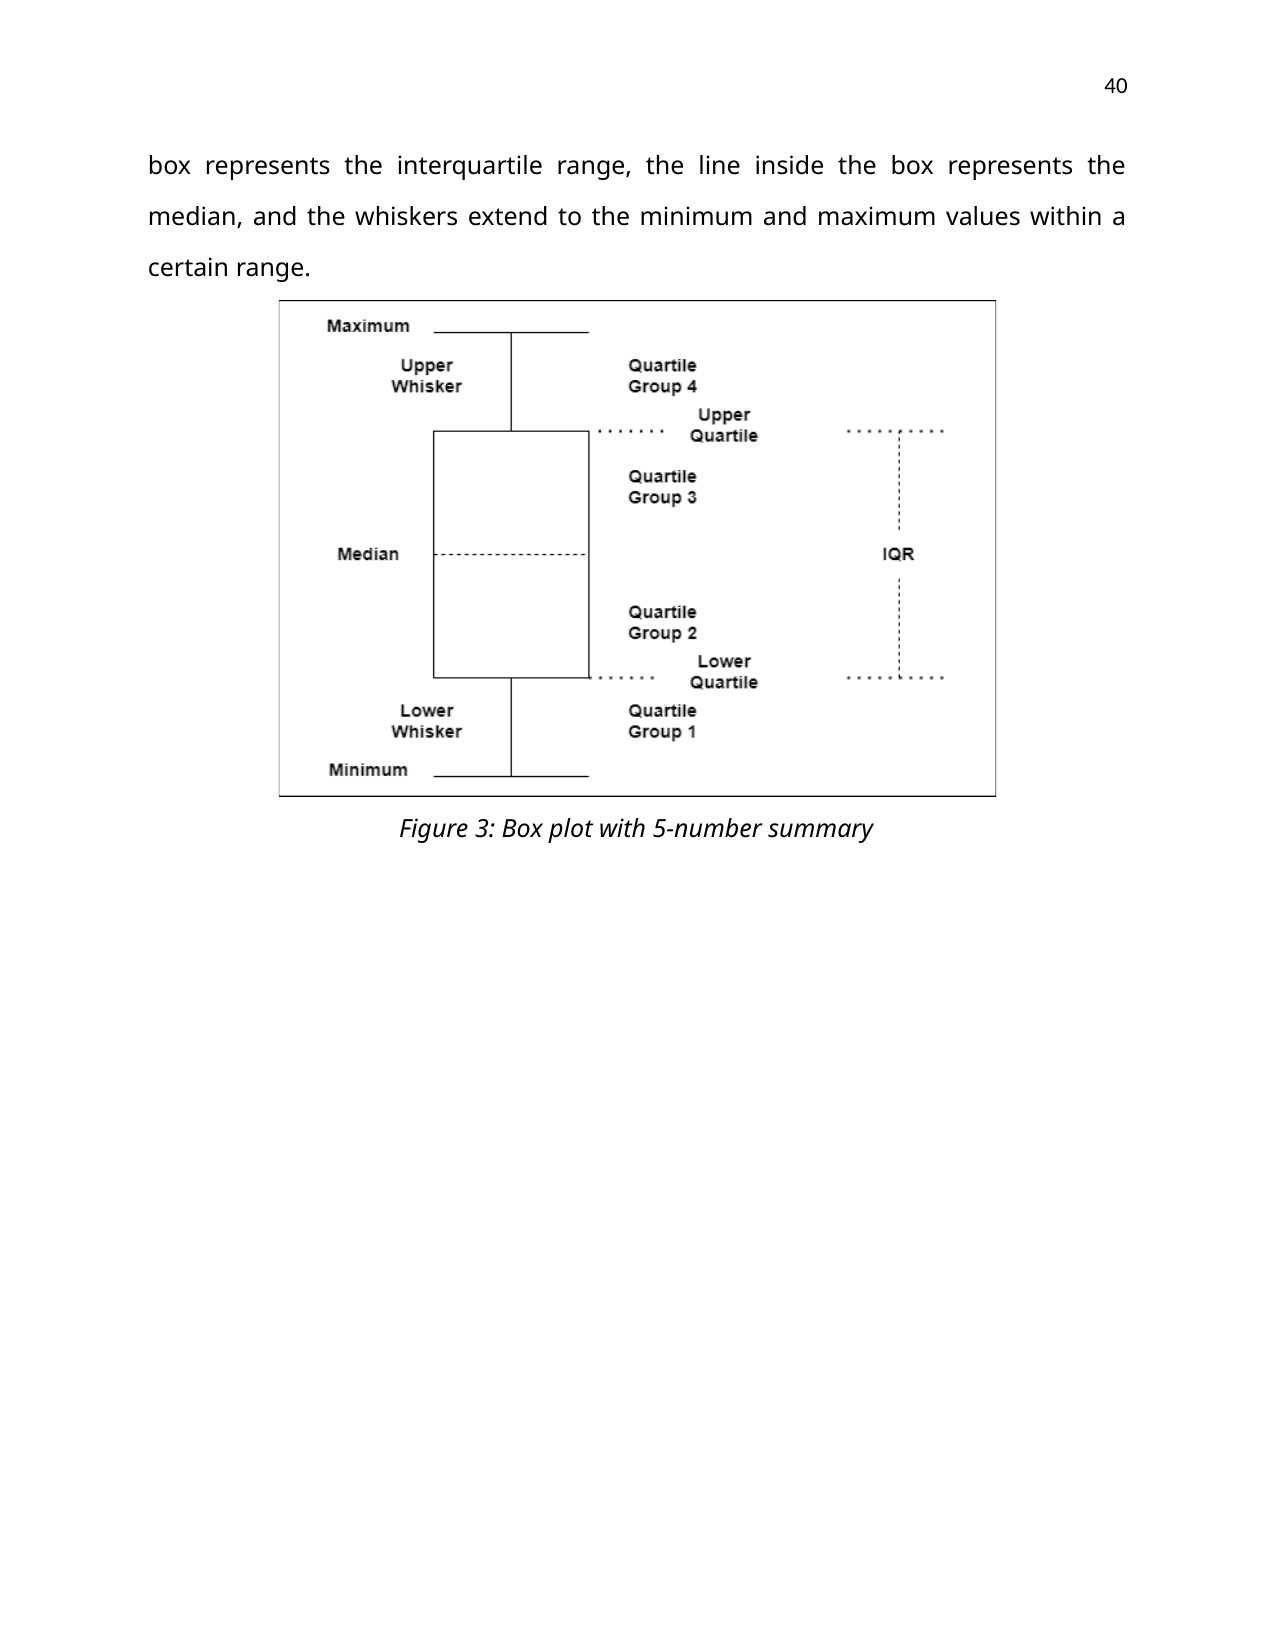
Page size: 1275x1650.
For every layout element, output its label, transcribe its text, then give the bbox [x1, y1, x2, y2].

picture [278, 300, 997, 797]
text Figure 3: Box plot with 5-number summary [148, 811, 1127, 845]
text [148, 148, 1127, 284]
